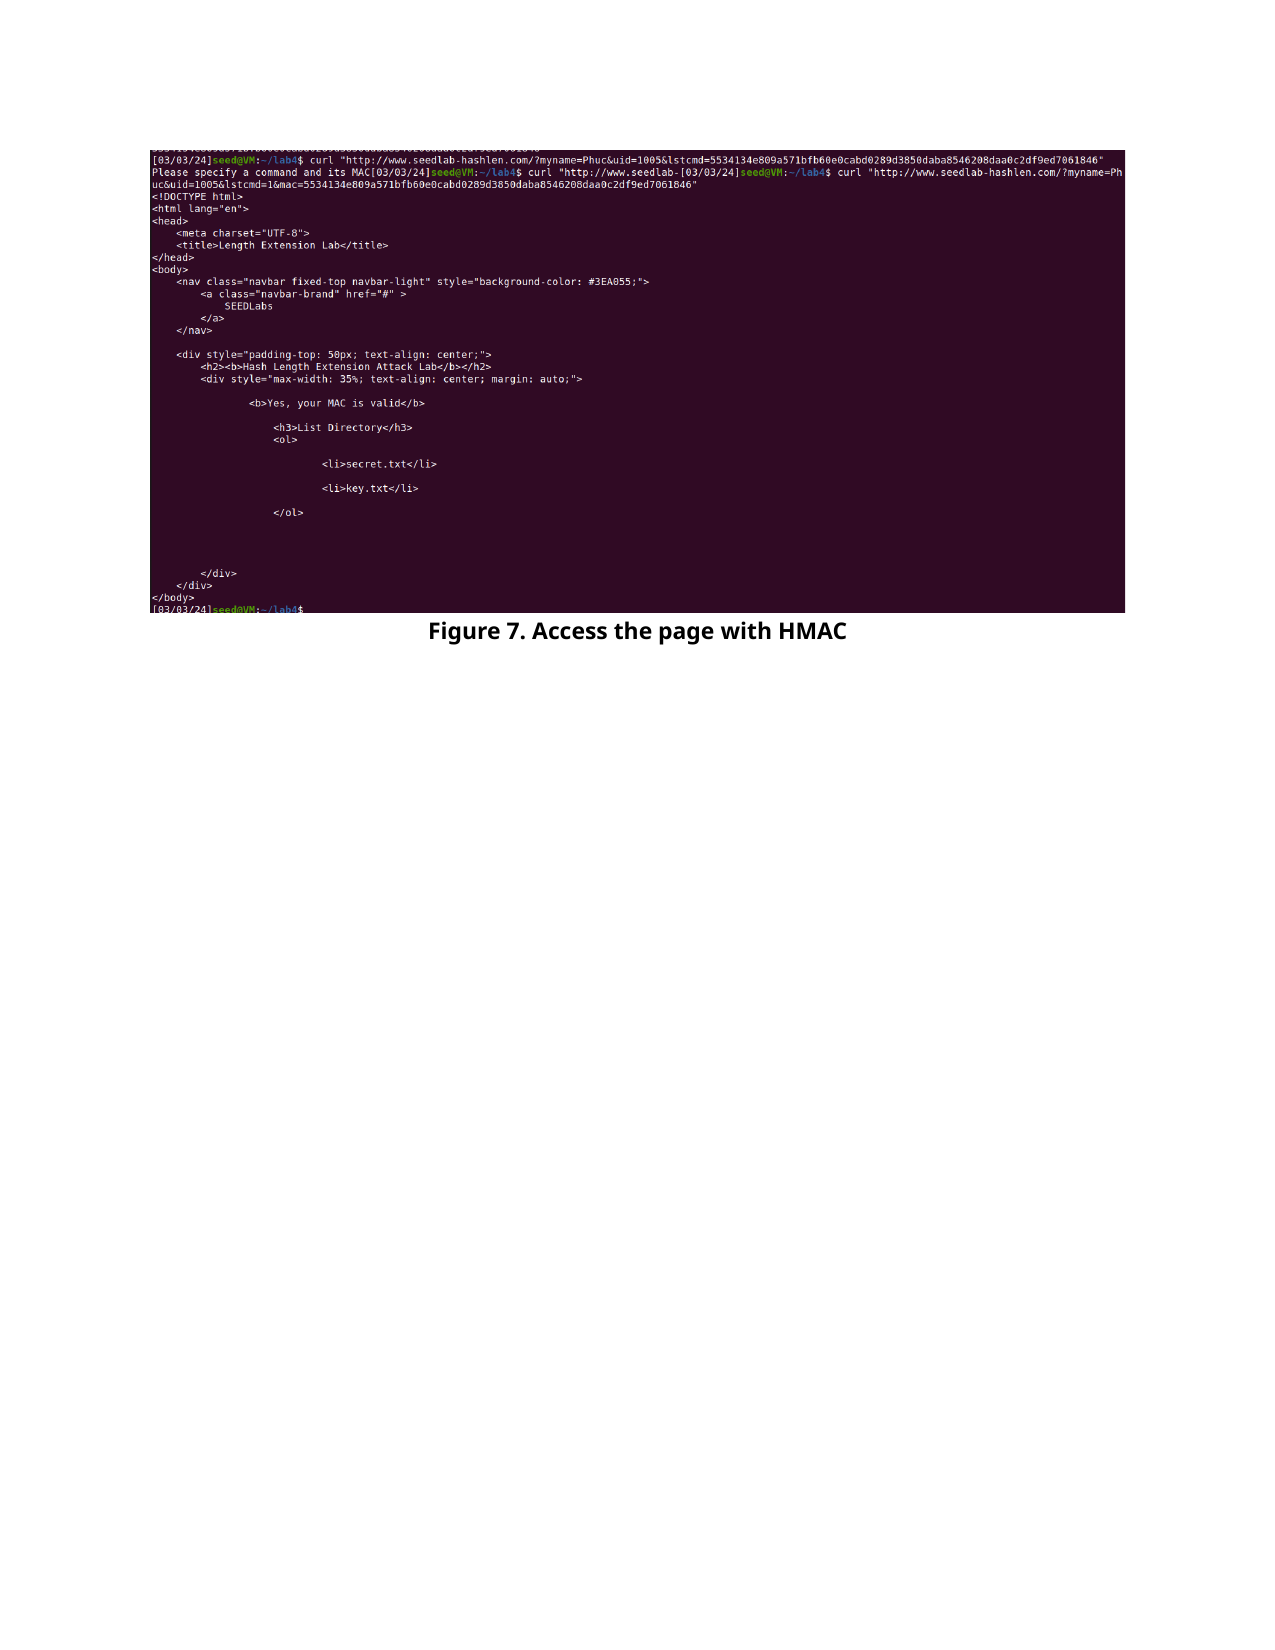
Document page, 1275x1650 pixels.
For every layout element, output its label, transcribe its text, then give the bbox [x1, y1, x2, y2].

picture [150, 150, 1125, 613]
text Figure 7. Access the page with HMAC [150, 613, 1125, 646]
